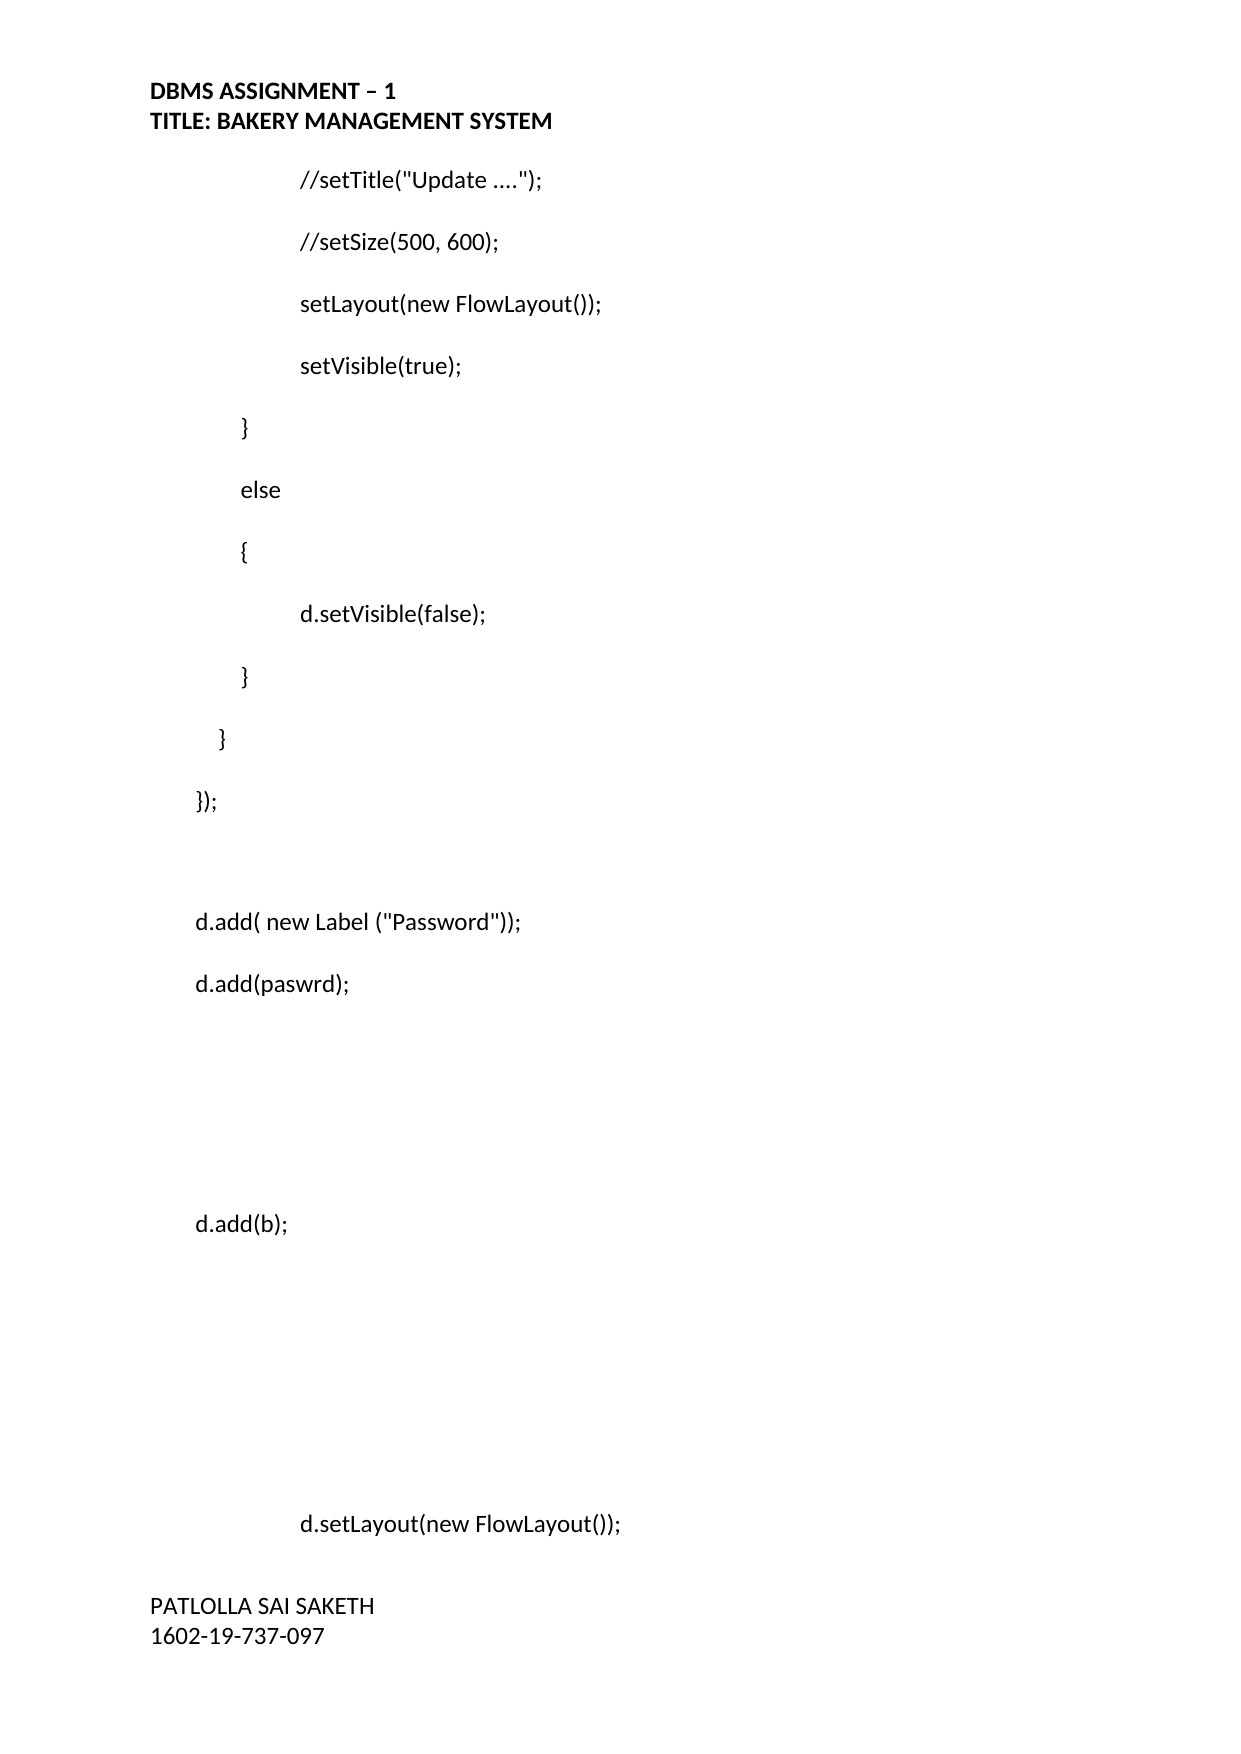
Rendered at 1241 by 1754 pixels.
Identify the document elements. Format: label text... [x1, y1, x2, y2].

text d.setLayout(new FlowLayout()); [150, 1508, 1090, 1539]
text d.add(b); [150, 1209, 1090, 1239]
text { [150, 537, 1090, 567]
text setVisible(true); [150, 350, 1090, 381]
text }); [150, 785, 1090, 815]
text } [150, 723, 1090, 753]
text } [150, 412, 1090, 443]
text d.add( new Label ("Password")); [150, 906, 1090, 937]
text d.setVisible(false); [150, 599, 1090, 629]
text d.add(paswrd); [150, 968, 1090, 999]
text //setSize(500, 600); [150, 226, 1090, 257]
text else [150, 474, 1090, 505]
text } [150, 661, 1090, 691]
text //setTitle("Update ...."); [150, 164, 1090, 194]
text setLayout(new FlowLayout()); [150, 288, 1090, 319]
